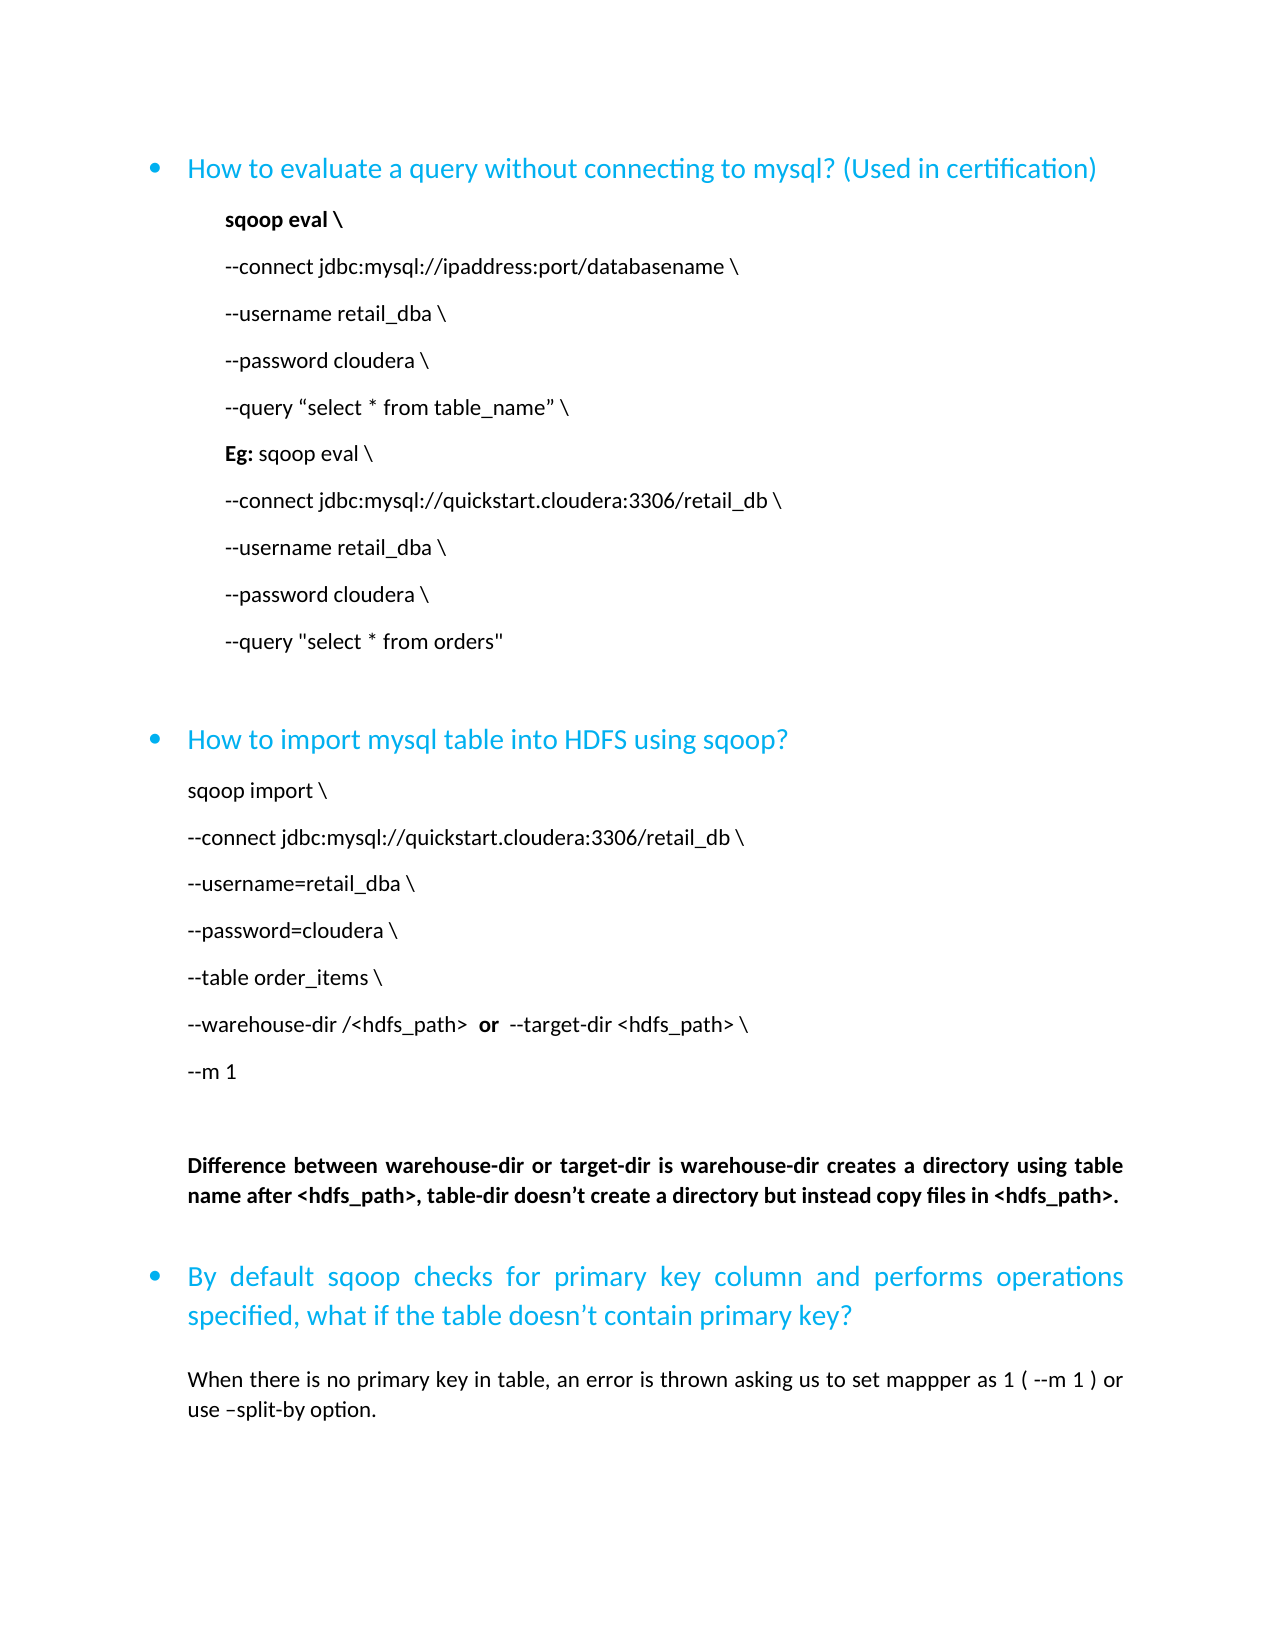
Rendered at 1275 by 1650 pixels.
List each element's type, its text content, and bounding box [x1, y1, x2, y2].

text Difference between warehouse-dir or target-dir is warehouse-dir creates a directory using table name after <hdfs_path>, table-dir doesn’t create a directory but instead copy files in <hdfs_path>. [187, 1151, 1125, 1209]
text --password cloudera \ [225, 580, 1125, 608]
text sqoop eval \ [225, 205, 1125, 233]
list When there is no primary key in table, an error is thrown asking us to set mappper as 1 ( --m 1 ) or use –split-by option. [187, 1365, 1125, 1423]
text --password cloudera \ [225, 346, 1125, 374]
list How to import mysql table into HDFS using sqoop? [150, 721, 1125, 756]
text --warehouse-dir /<hdfs_path> or --target-dir <hdfs_path> \ [187, 1010, 1125, 1038]
list How to evaluate a query without connecting to mysql? (Used in certification) [150, 150, 1125, 186]
text --username retail_dba \ [225, 299, 1125, 327]
text --connect jdbc:mysql://ipaddress:port/databasename \ [225, 252, 1125, 280]
text --query “select * from table_name” \ [225, 393, 1125, 421]
text --username=retail_dba \ [187, 869, 1125, 898]
text --username retail_dba \ [225, 533, 1125, 561]
text --m 1 [187, 1057, 1125, 1085]
text --password=cloudera \ [187, 916, 1125, 944]
text --connect jdbc:mysql://quickstart.cloudera:3306/retail_db \ [187, 823, 1125, 851]
text --table order_items \ [187, 963, 1125, 991]
text --connect jdbc:mysql://quickstart.cloudera:3306/retail_db \ [225, 486, 1125, 514]
text --query "select * from orders" [225, 627, 1125, 655]
list By default sqoop checks for primary key column and performs operations specified, what if the table doesn’t contain primary key? [150, 1258, 1125, 1332]
text sqoop import \ [187, 776, 1125, 804]
text Eg: sqoop eval \ [225, 439, 1125, 467]
